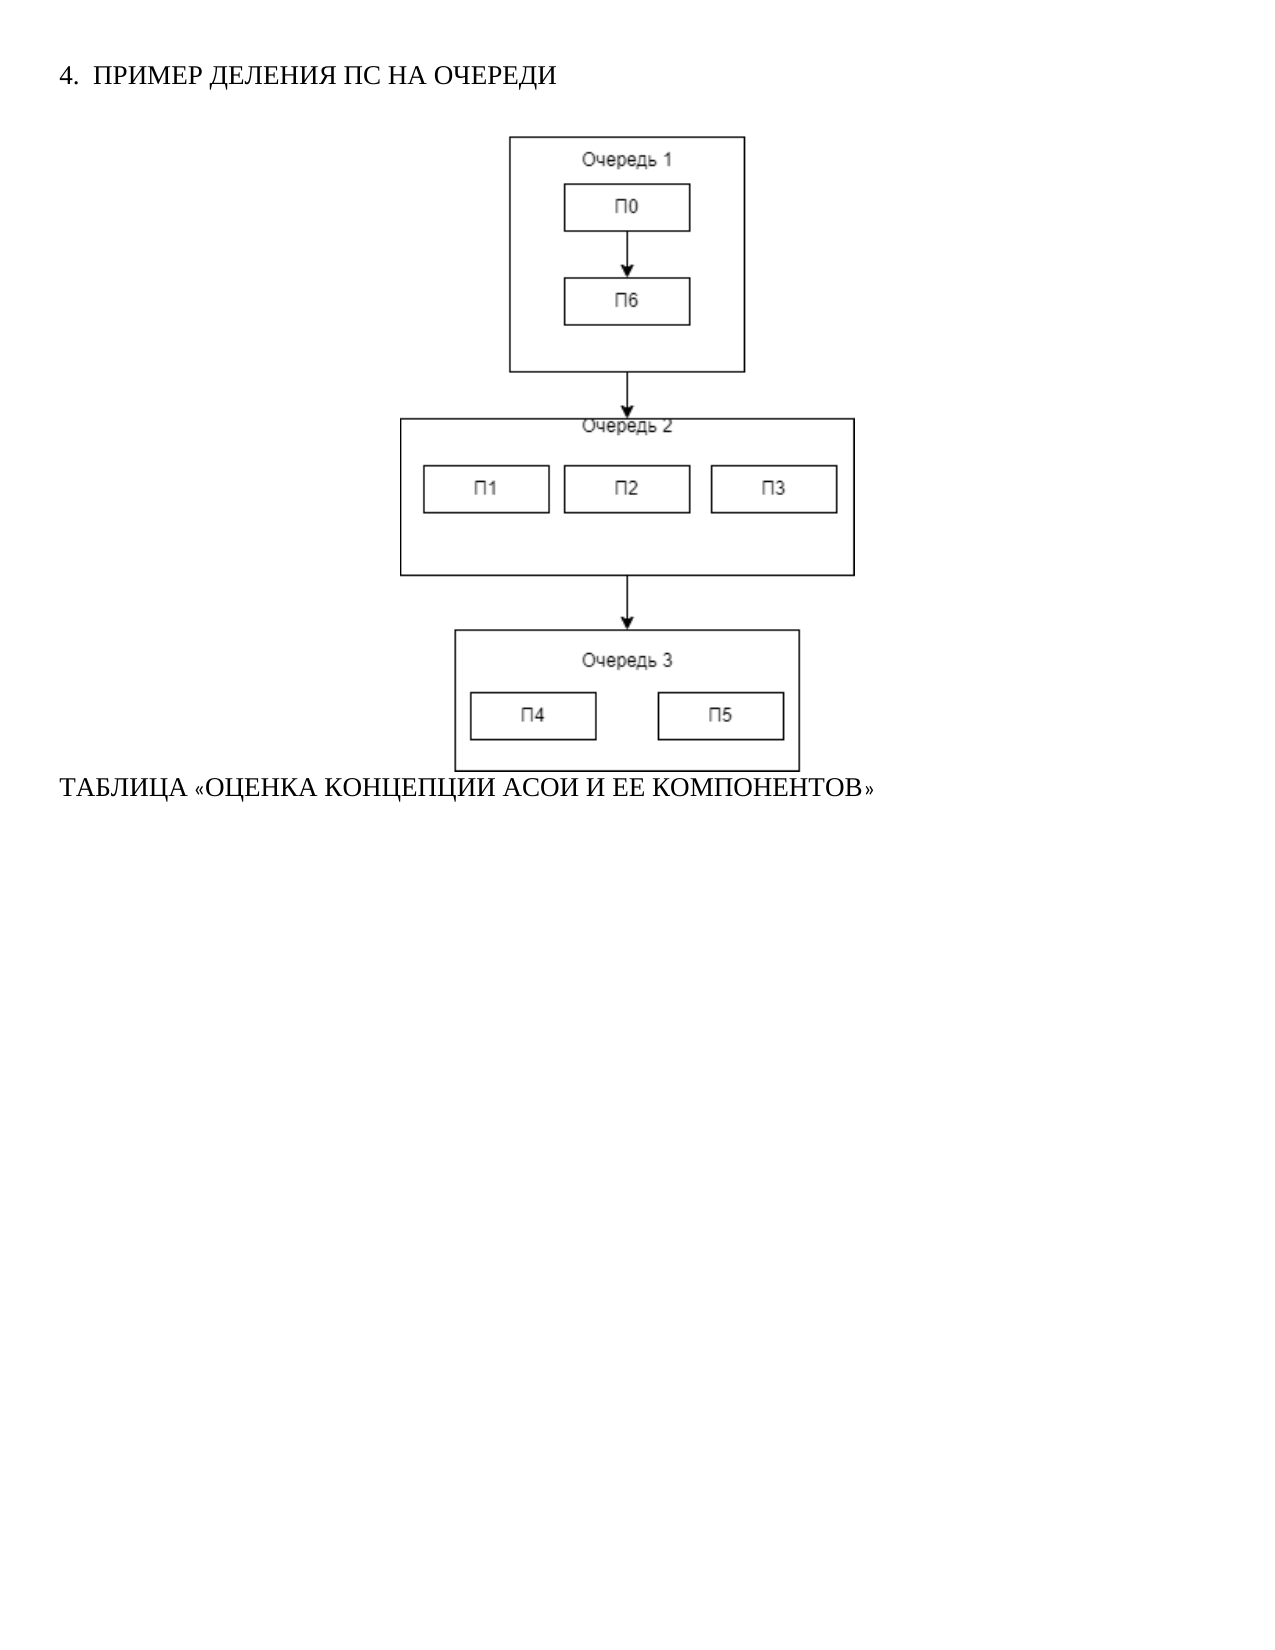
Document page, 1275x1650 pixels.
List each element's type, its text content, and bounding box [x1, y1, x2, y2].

text 4. ПРИМЕР ДЕЛЕНИЯ ПС НА ОЧЕРЕДИ [59, 59, 1196, 90]
text ТАБЛИЦА «ОЦЕНКА КОНЦЕПЦИИ АСОИ И ЕЕ КОМПОНЕНТОВ» [59, 771, 1196, 803]
picture [400, 121, 855, 772]
